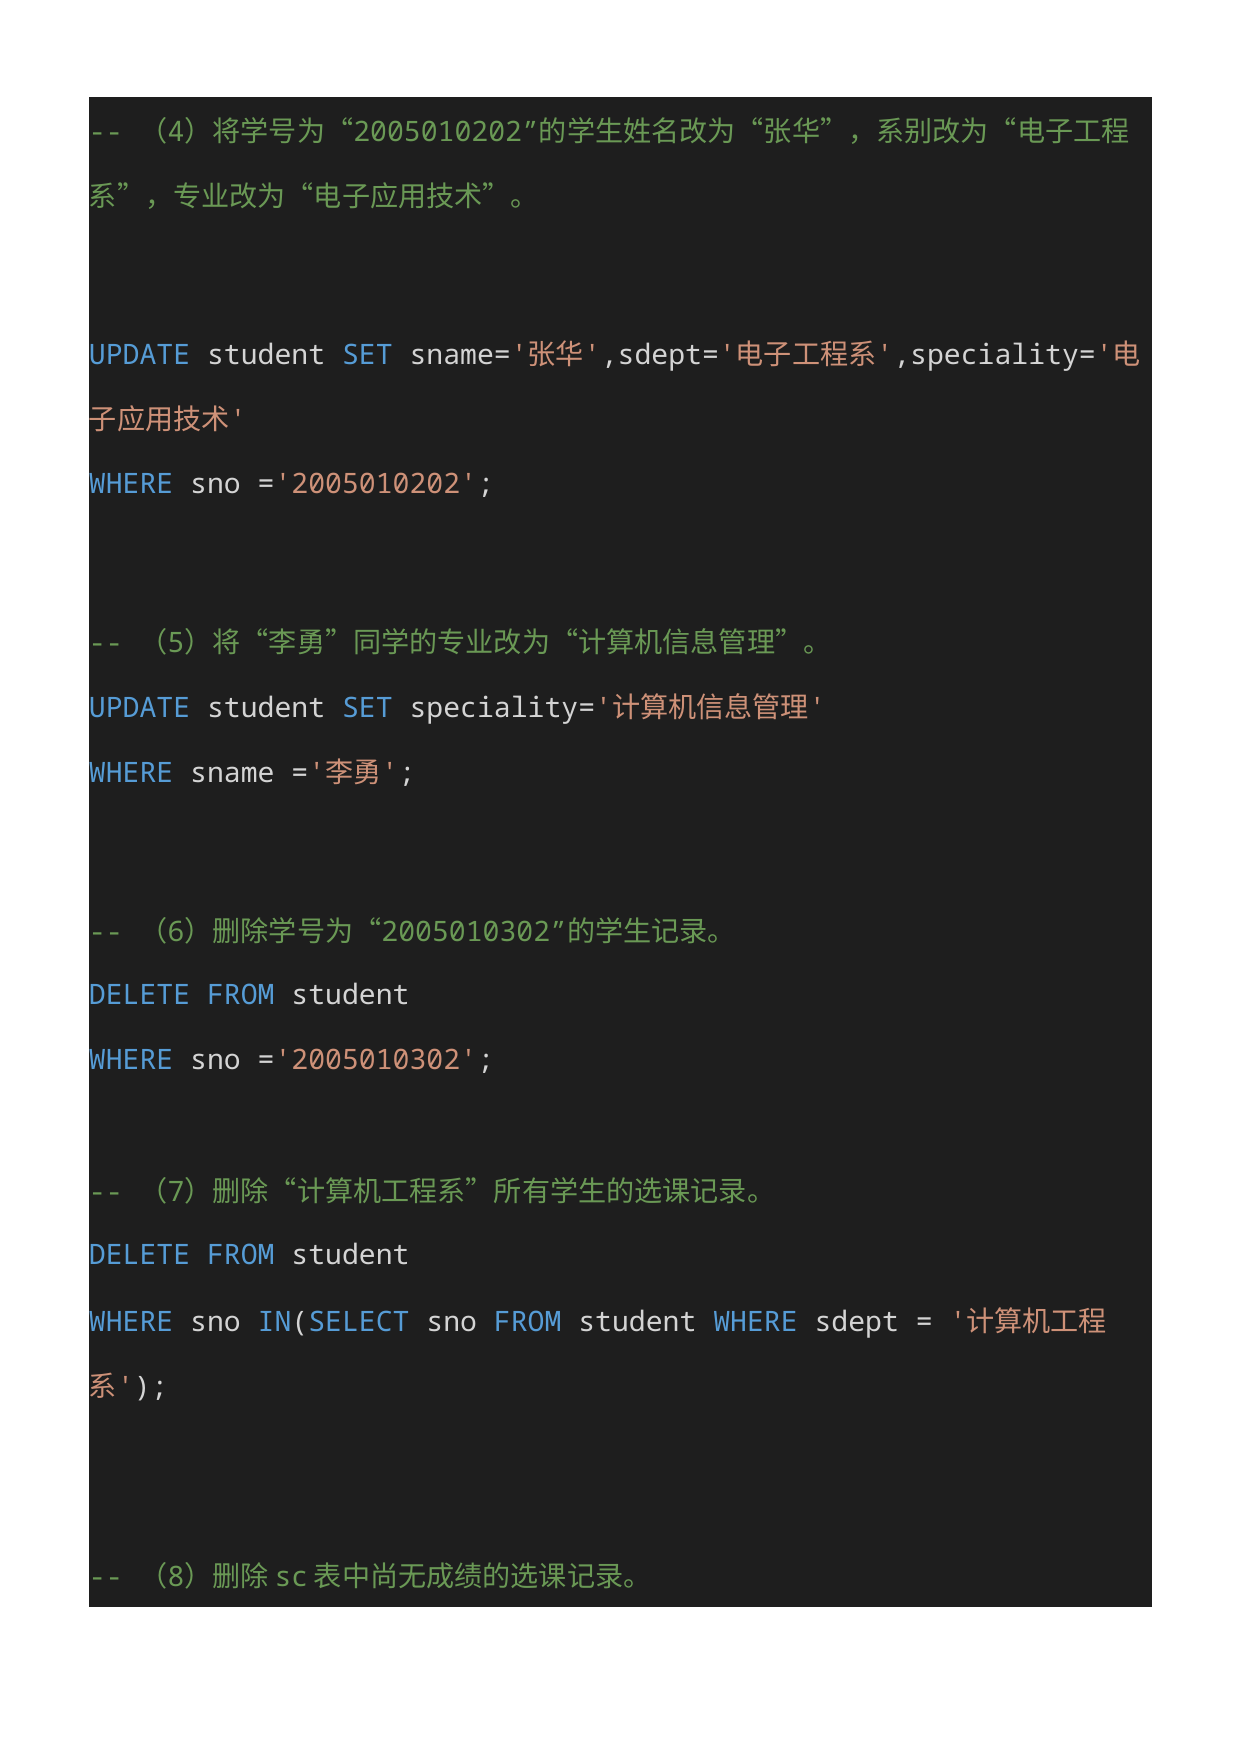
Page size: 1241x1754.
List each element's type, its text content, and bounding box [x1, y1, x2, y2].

text -- （4）将学号为“2005010202”的学生姓名改为“张华”，系别改为“电子工程系”，专业改为“电子应用技术”。 [89, 97, 1152, 227]
text WHERE sno ='2005010302'; [89, 1026, 1152, 1091]
text WHERE sno IN(SELECT sno FROM student WHERE sdept = '计算机工程系'); [89, 1286, 1152, 1416]
text -- （6）删除学号为“2005010302”的学生记录。 [89, 896, 1152, 961]
text -- （7）删除“计算机工程系”所有学生的选课记录。 [89, 1156, 1152, 1221]
text -- （5）将“李勇”同学的专业改为“计算机信息管理”。 [89, 608, 1152, 673]
text WHERE sno ='2005010202'; [89, 450, 1152, 515]
text DELETE FROM student [89, 961, 1152, 1026]
text UPDATE student SET speciality='计算机信息管理' [89, 673, 1152, 738]
text DELETE FROM student [89, 1221, 1152, 1286]
text -- （8）删除sc表中尚无成绩的选课记录。 [89, 1542, 1152, 1607]
text UPDATE student SET sname='张华',sdept='电子工程系',speciality='电子应用技术' [89, 320, 1152, 450]
text WHERE sname ='李勇'; [89, 738, 1152, 803]
